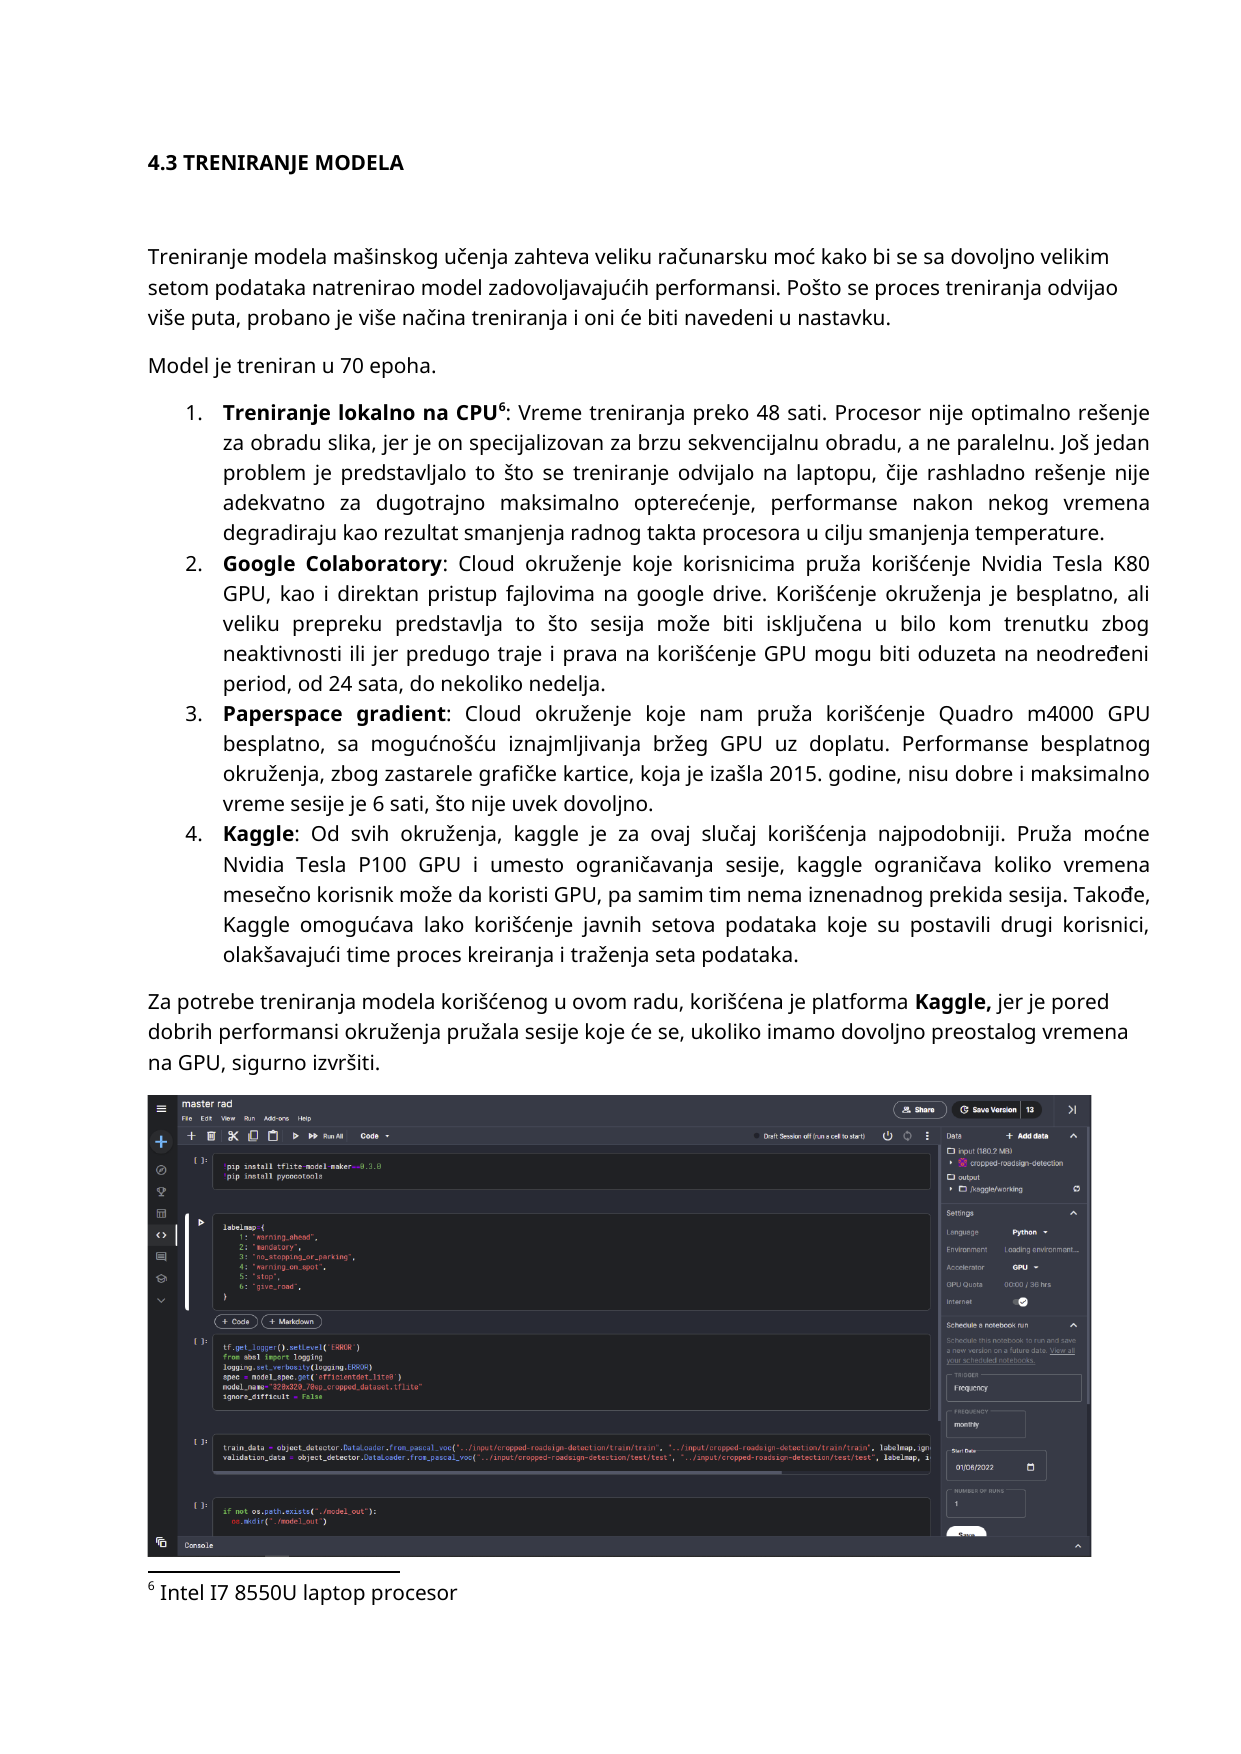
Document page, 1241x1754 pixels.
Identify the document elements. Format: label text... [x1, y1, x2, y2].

list Treniranje lokalno na CPU: Vreme treniranja preko 48 sati. Procesor nije optimalno rešenje za obradu slika, jer je on specijalizovan za brzu sekvencijalnu obradu, a ne paralelnu. Još jedan problem je predstavljalo to što se treniranje odvijalo na laptopu, čije rashladno rešenje nije adekvatno za dugotrajno maksimalno opterećenje, performanse nakon nekog vremena degradiraju kao rezultat smanjenja radnog takta procesora u cilju smanjenja temperature. [185, 398, 1152, 547]
subtitle 4.3 TRENIRANJE MODELA [148, 148, 1152, 176]
text Treniranje modela mašinskog učenja zahteva veliku računarsku moć kako bi se sa dovoljno velikim setom podataka natrenirao model zadovoljavajućih performansi. Pošto se proces treniranja odvijao više puta, probano je više načina treniranja i oni će biti navedeni u nastavku. [148, 242, 1152, 332]
text Model je treniran u 70 epoha. [148, 351, 1152, 379]
list Paperspace gradient: Cloud okruženje koje nam pruža korišćenje Quadro m4000 GPU besplatno, sa mogućnošću iznajmljivanja bržeg GPU uz doplatu. Performanse besplatnog okruženja, zbog zastarele grafičke kartice, koja je izašla 2015. godine, nisu dobre i maksimalno vreme sesije je 6 sati, što nije uvek dovoljno. [185, 699, 1152, 818]
list Kaggle: Od svih okruženja, kaggle je za ovaj slučaj korišćenja najpodobniji. Pruža moćne Nvidia Tesla P100 GPU i umesto ograničavanja sesije, kaggle ograničava koliko vremena mesečno korisnik može da koristi GPU, pa samim tim nema iznenadnog prekida sesija. Takođe, Kaggle omogućava lako korišćenje javnih setova podataka koje su postavili drugi korisnici, olakšavajući time proces kreiranja i traženja seta podataka. [185, 819, 1152, 968]
list Google Colaboratory: Cloud okruženje koje korisnicima pruža korišćenje Nvidia Tesla K80 GPU, kao i direktan pristup fajlovima na google drive. Korišćenje okruženja je besplatno, ali veliku prepreku predstavlja to što sesija može biti isključena u bilo kom trenutku zbog neaktivnosti ili jer predugo traje i prava na korišćenje GPU mogu biti oduzeta na neodređeni period, od 24 sata, do nekoliko nedelja. [185, 549, 1152, 697]
picture [147, 1095, 1092, 1558]
text Za potrebe treniranja modela korišćenog u ovom radu, korišćena je platforma Kaggle, jer je pored dobrih performansi okruženja pružala sesije koje će se, ukoliko imamo dovoljno preostalog vremena na GPU, sigurno izvršiti. [148, 987, 1152, 1076]
